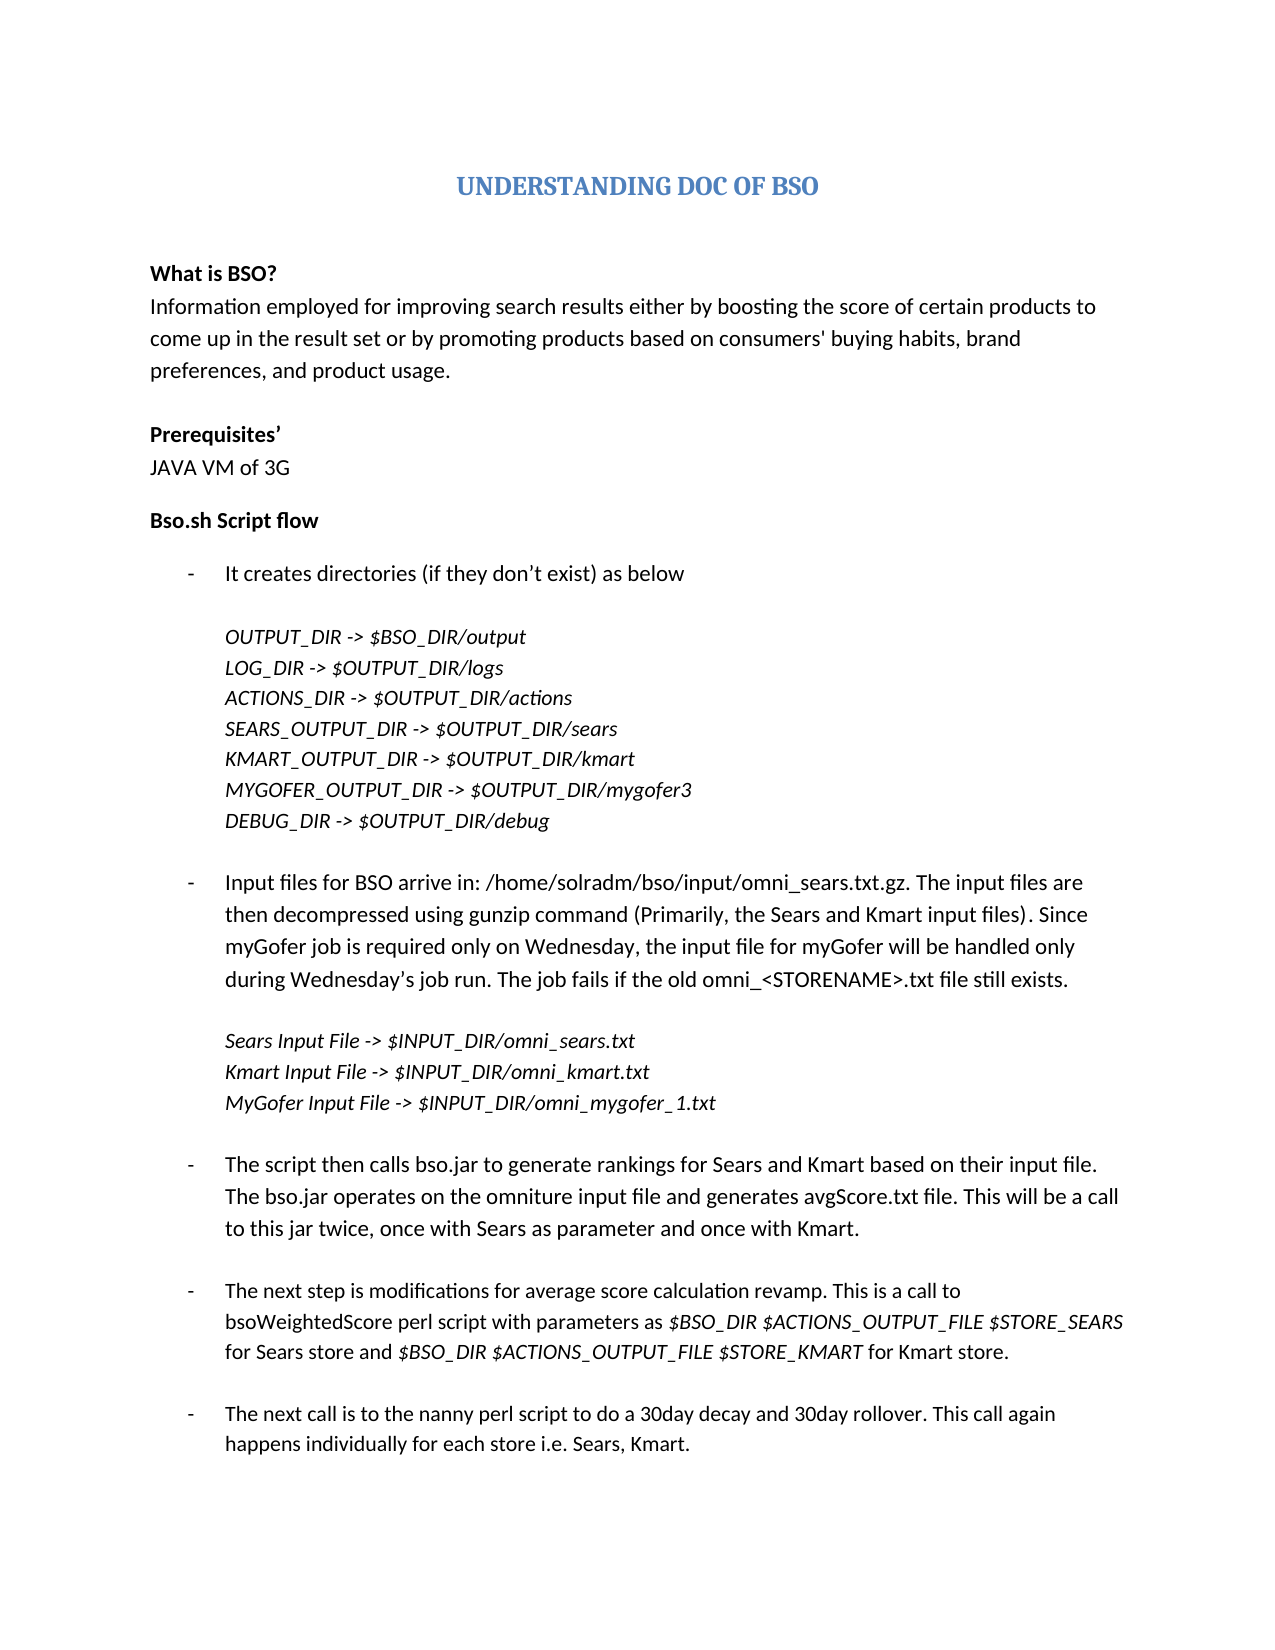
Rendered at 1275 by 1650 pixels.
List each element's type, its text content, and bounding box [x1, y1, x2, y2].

list KMART_OUTPUT_DIR -> $OUTPUT_DIR/kmart [225, 746, 1125, 772]
list SEARS_OUTPUT_DIR -> $OUTPUT_DIR/sears [225, 715, 1125, 742]
list Input files for BSO arrive in: /home/solradm/bso/input/omni_sears.txt.gz. The input files are then decompressed using gunzip command (Primarily, the Sears and Kmart input files). Since myGofer job is required only on Wednesday, the input file for myGofer will be handled only during Wednesday’s job run. The job fails if the old omni_<STORENAME>.txt file still exists. [187, 868, 1125, 993]
list The next call is to the nanny perl script to do a 30day decay and 30day rollover. This call again happens individually for each store i.e. Sears, Kmart. [187, 1400, 1125, 1457]
list OUTPUT_DIR -> $BSO_DIR/output [225, 623, 1125, 650]
subtitle UNDERSTANDING DOC OF BSO [150, 171, 1125, 202]
list MYGOFER_OUTPUT_DIR -> $OUTPUT_DIR/mygofer3 [225, 776, 1125, 803]
text Prerequisites’ [150, 421, 1125, 448]
list LOG_DIR -> $OUTPUT_DIR/logs [225, 654, 1125, 680]
list MyGofer Input File -> $INPUT_DIR/omni_mygofer_1.txt [225, 1089, 1125, 1115]
text Information employed for improving search results either by boosting the score of certain products to come up in the result set or by promoting products based on consumers' buying habits, brand preferences, and product usage. [150, 292, 1125, 384]
text JAVA VM of 3G [150, 453, 1125, 481]
text Bso.sh Script flow [150, 506, 1125, 534]
text What is BSO? [150, 259, 1125, 288]
list It creates directories (if they don’t exist) as below [187, 559, 1125, 587]
list Kmart Input File -> $INPUT_DIR/omni_kmart.txt [225, 1058, 1125, 1085]
list The next step is modifications for average score calculation revamp. This is a call to bsoWeightedScore perl script with parameters as $BSO_DIR $ACTIONS_OUTPUT_FILE $STORE_SEARS for Sears store and $BSO_DIR $ACTIONS_OUTPUT_FILE $STORE_KMART for Kmart store. [187, 1277, 1125, 1365]
list Sears Input File -> $INPUT_DIR/omni_sears.txt [225, 1027, 1125, 1054]
list The script then calls bso.jar to generate rankings for Sears and Kmart based on their input file. The bso.jar operates on the omniture input file and generates avgScore.txt file. This will be a call to this jar twice, once with Sears as parameter and once with Kmart. [187, 1150, 1125, 1242]
list DEBUG_DIR -> $OUTPUT_DIR/debug [225, 807, 1125, 833]
list ACTIONS_DIR -> $OUTPUT_DIR/actions [225, 684, 1125, 711]
